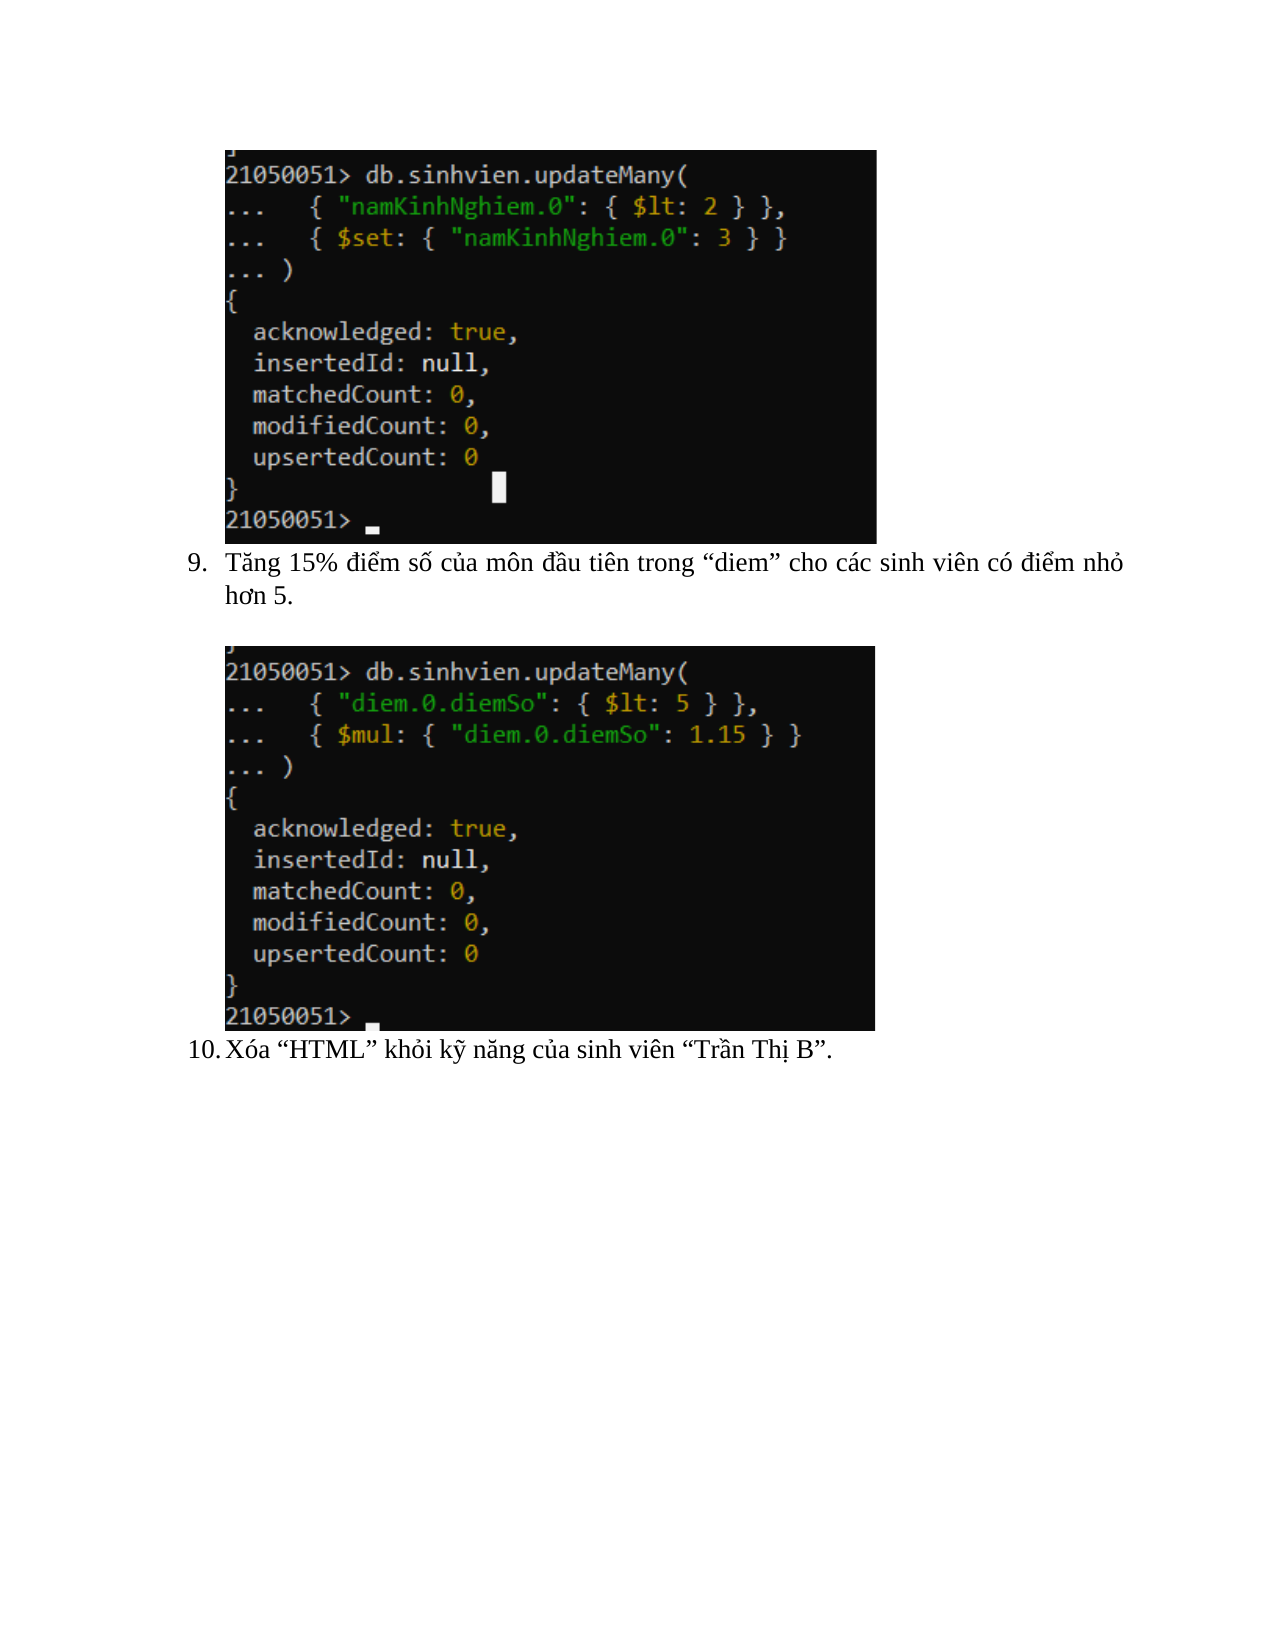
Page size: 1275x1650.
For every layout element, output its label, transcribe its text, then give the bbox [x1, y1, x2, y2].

picture [225, 646, 876, 1031]
list Tăng 15% điểm số của môn đầu tiên trong “diem” cho các sinh viên có điểm nhỏ hơn 5. [187, 546, 1125, 611]
list Xóa “HTML” khỏi kỹ năng của sinh viên “Trần Thị B”. [187, 1033, 1125, 1064]
picture [225, 150, 877, 544]
